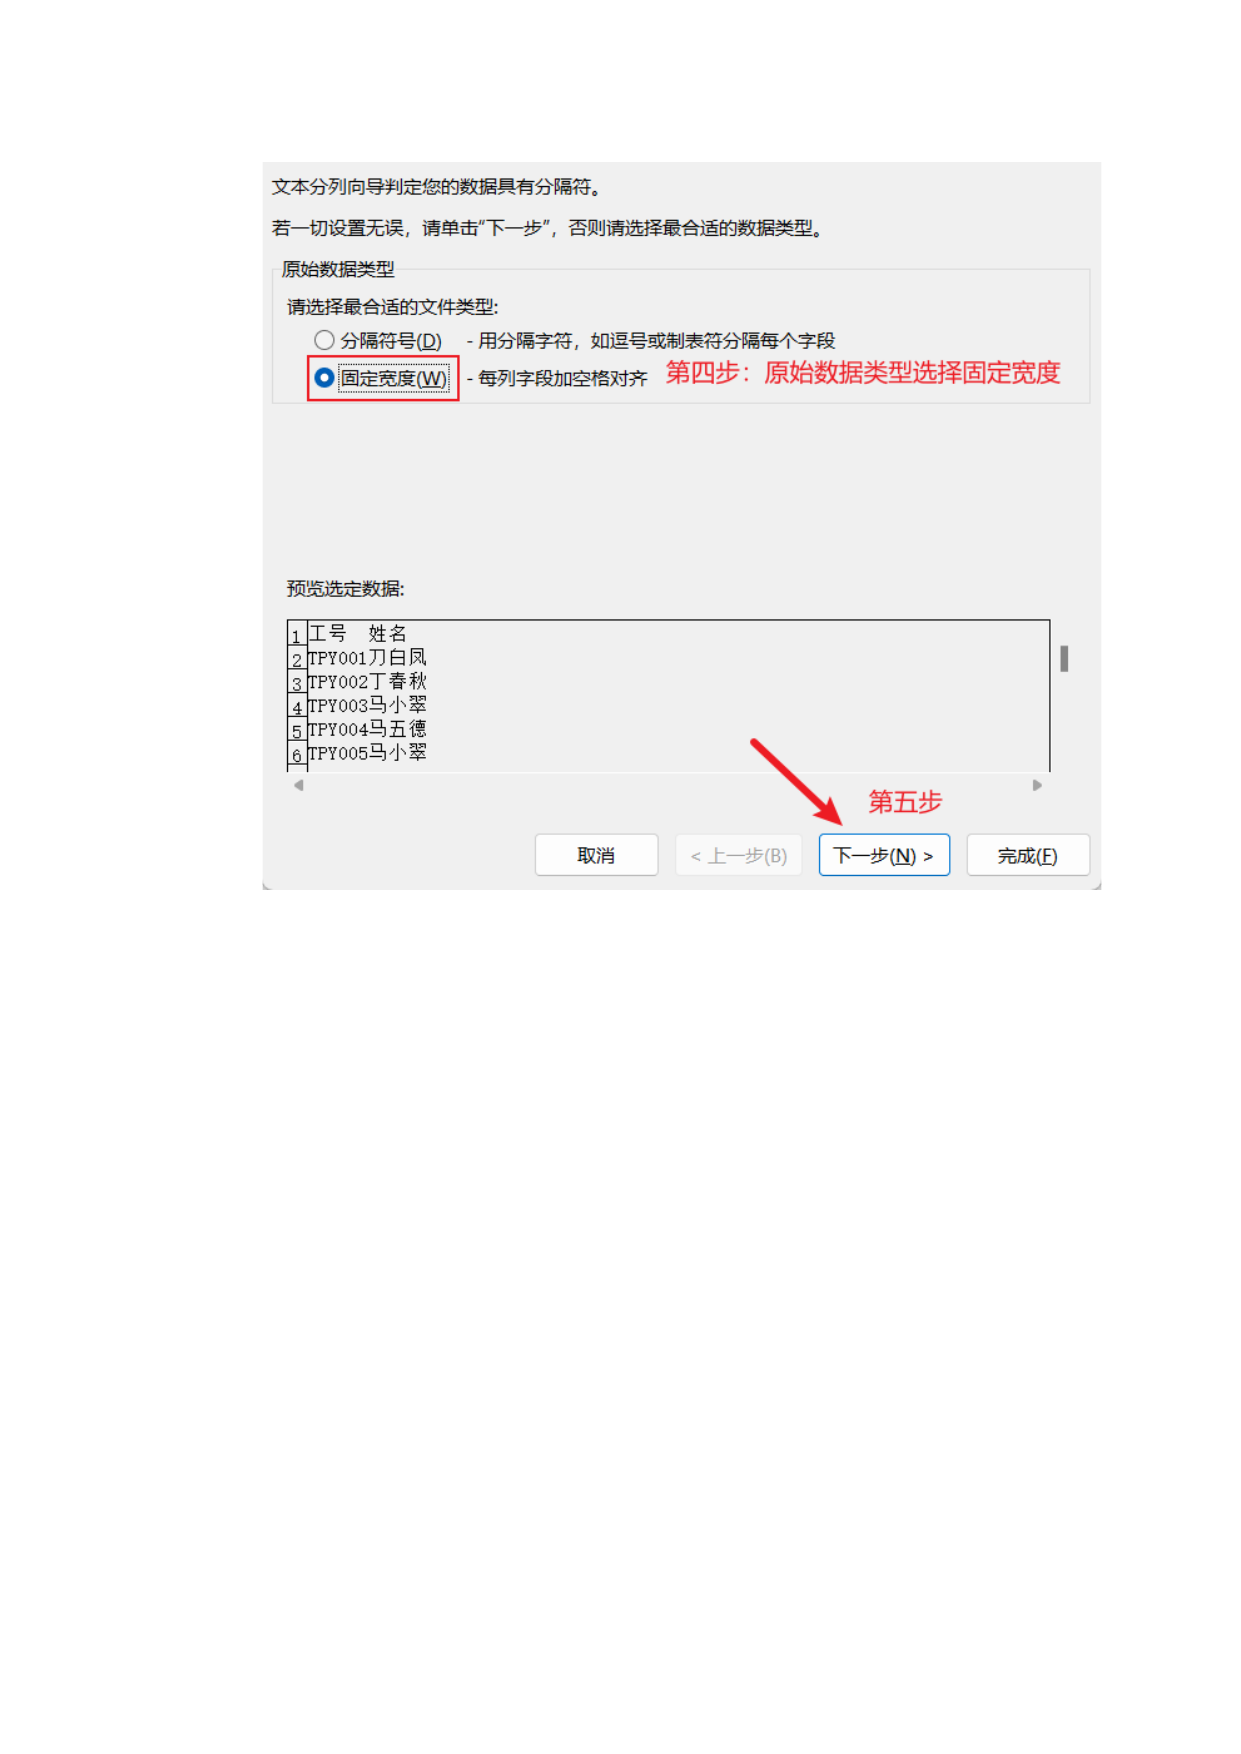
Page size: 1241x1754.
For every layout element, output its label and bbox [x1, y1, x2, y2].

picture [262, 162, 1102, 890]
